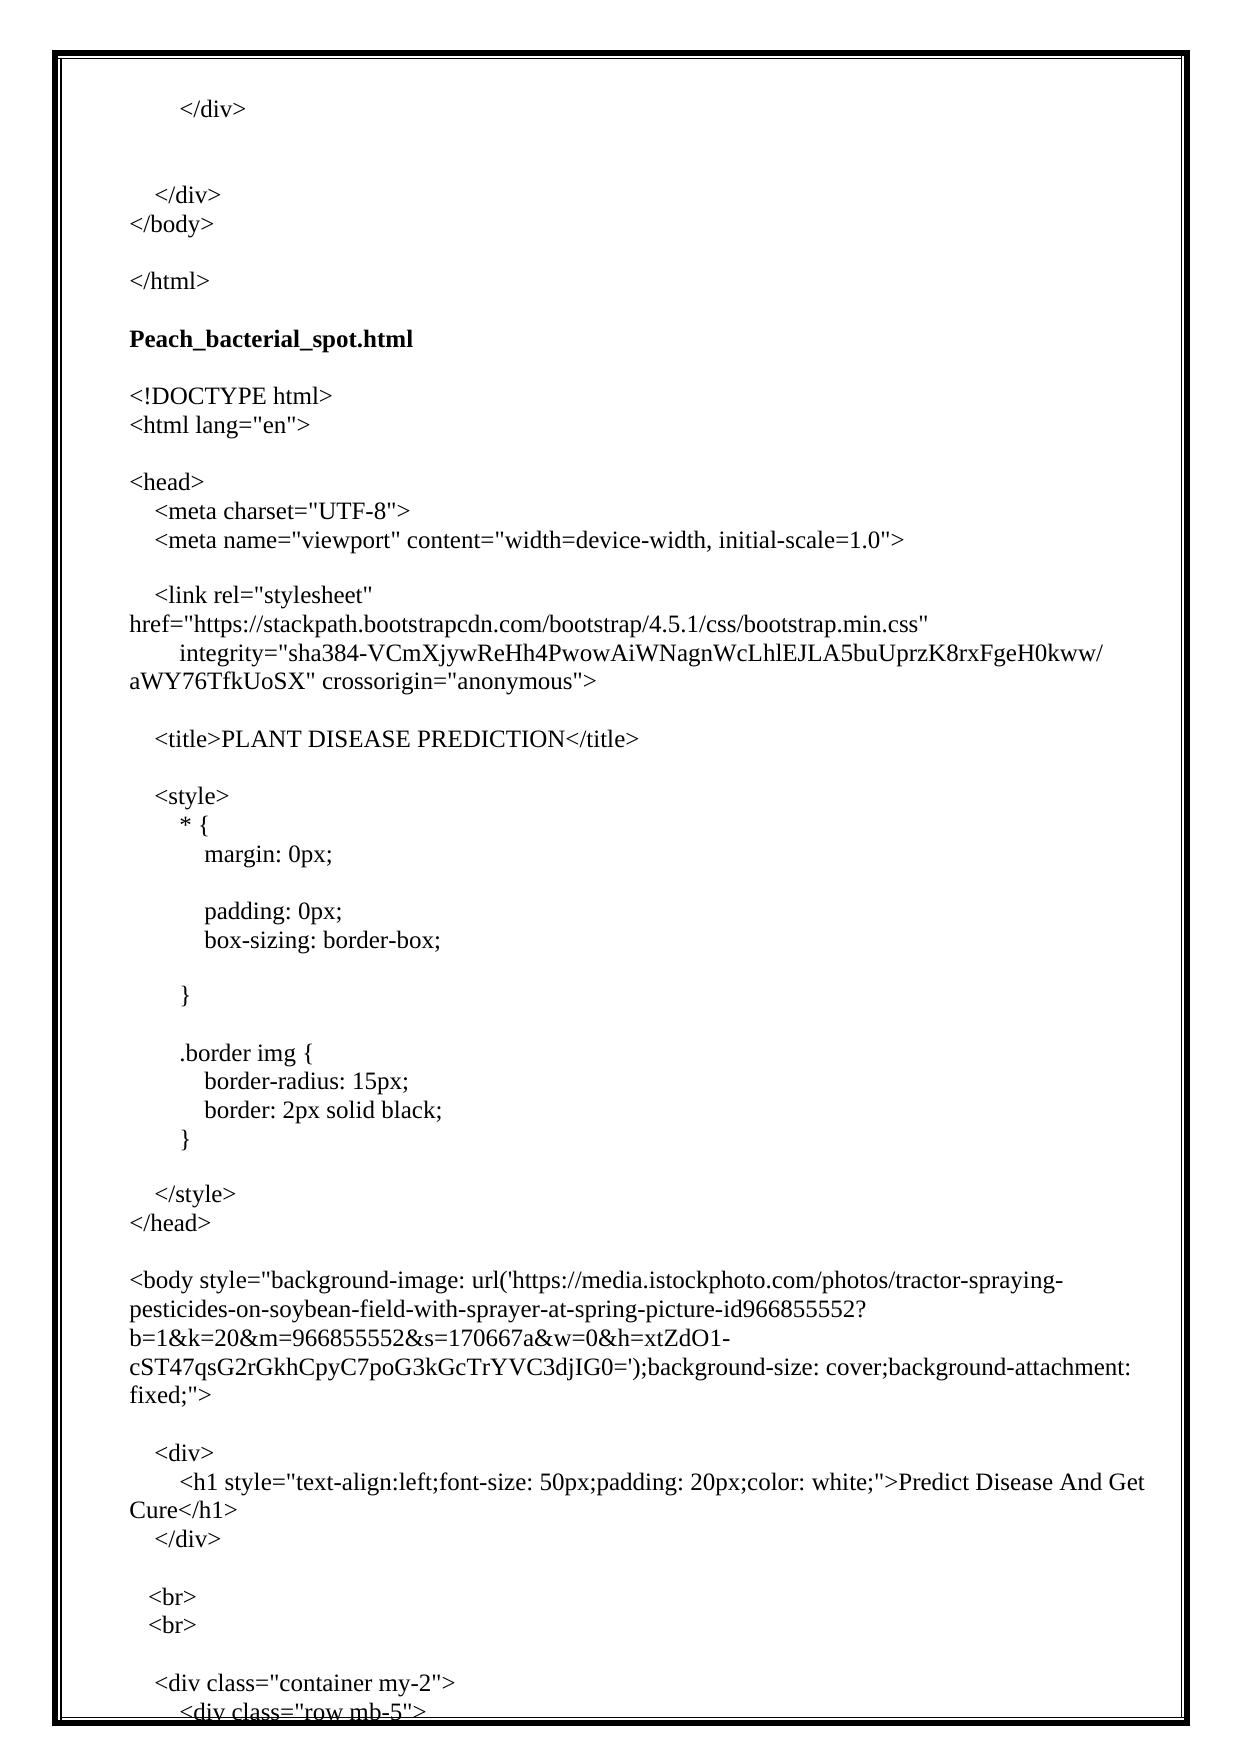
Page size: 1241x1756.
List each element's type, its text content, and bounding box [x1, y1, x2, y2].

text <html lang="en"> [129, 410, 1157, 439]
text <!DOCTYPE html> [129, 381, 1157, 410]
text </html> [129, 266, 1157, 295]
text <head> [129, 467, 1157, 496]
text integrity="sha384-VCmXjywReHh4PwowAiWNagnWcLhlEJLA5buUprzK8rxFgeH0kww/aWY76TfkUoSX" crossorigin="anonymous"> [129, 638, 1157, 695]
text <link rel="stylesheet" href="https://stackpath.bootstrapcdn.com/bootstrap/4.5.1/css/bootstrap.min.css" [129, 580, 1157, 638]
text </style> [129, 1179, 1157, 1208]
text </head> [129, 1208, 1157, 1237]
text <body style="background-image: url('https://media.istockphoto.com/photos/tractor-spraying-pesticides-on-soybean-field-with-sprayer-at-spring-picture-id966855552?b=1&k=20&m=966855552&s=170667a&w=0&h=xtZdO1-cST47qsG2rGkhCpyC7poG3kGcTrYVC3djIG0=');background-size: cover;background-attachment: fixed;"> [129, 1265, 1157, 1409]
text border: 2px solid black; [129, 1095, 1157, 1124]
text padding: 0px; [129, 896, 1157, 925]
text <div class="container my-2"> [129, 1668, 1157, 1697]
text <div> [129, 1438, 1157, 1467]
text <br> [129, 1582, 1157, 1610]
text .border img { [129, 1038, 1157, 1066]
text margin: 0px; [129, 839, 1157, 868]
text Peach_bacterial_spot.html [129, 324, 1157, 352]
text } [129, 980, 1157, 1009]
text </body> [129, 209, 1157, 237]
text * { [129, 810, 1157, 839]
text <style> [129, 781, 1157, 810]
text box-sizing: border-box; [129, 925, 1157, 954]
text <meta name="viewport" content="width=device-width, initial-scale=1.0"> [129, 525, 1157, 554]
text </div> [129, 1524, 1157, 1553]
text </div> [129, 180, 1157, 209]
text </div> [129, 94, 1157, 122]
text <br> [129, 1610, 1157, 1639]
text <h1 style="text-align:left;font-size: 50px;padding: 20px;color: white;">Predict Disease And Get Cure</h1> [129, 1467, 1157, 1524]
text <title>PLANT DISEASE PREDICTION</title> [129, 724, 1157, 753]
text border-radius: 15px; [129, 1066, 1157, 1095]
text <div class="row mb-5"> [129, 1697, 1157, 1717]
text } [129, 1124, 1157, 1153]
text <meta charset="UTF-8"> [129, 496, 1157, 525]
